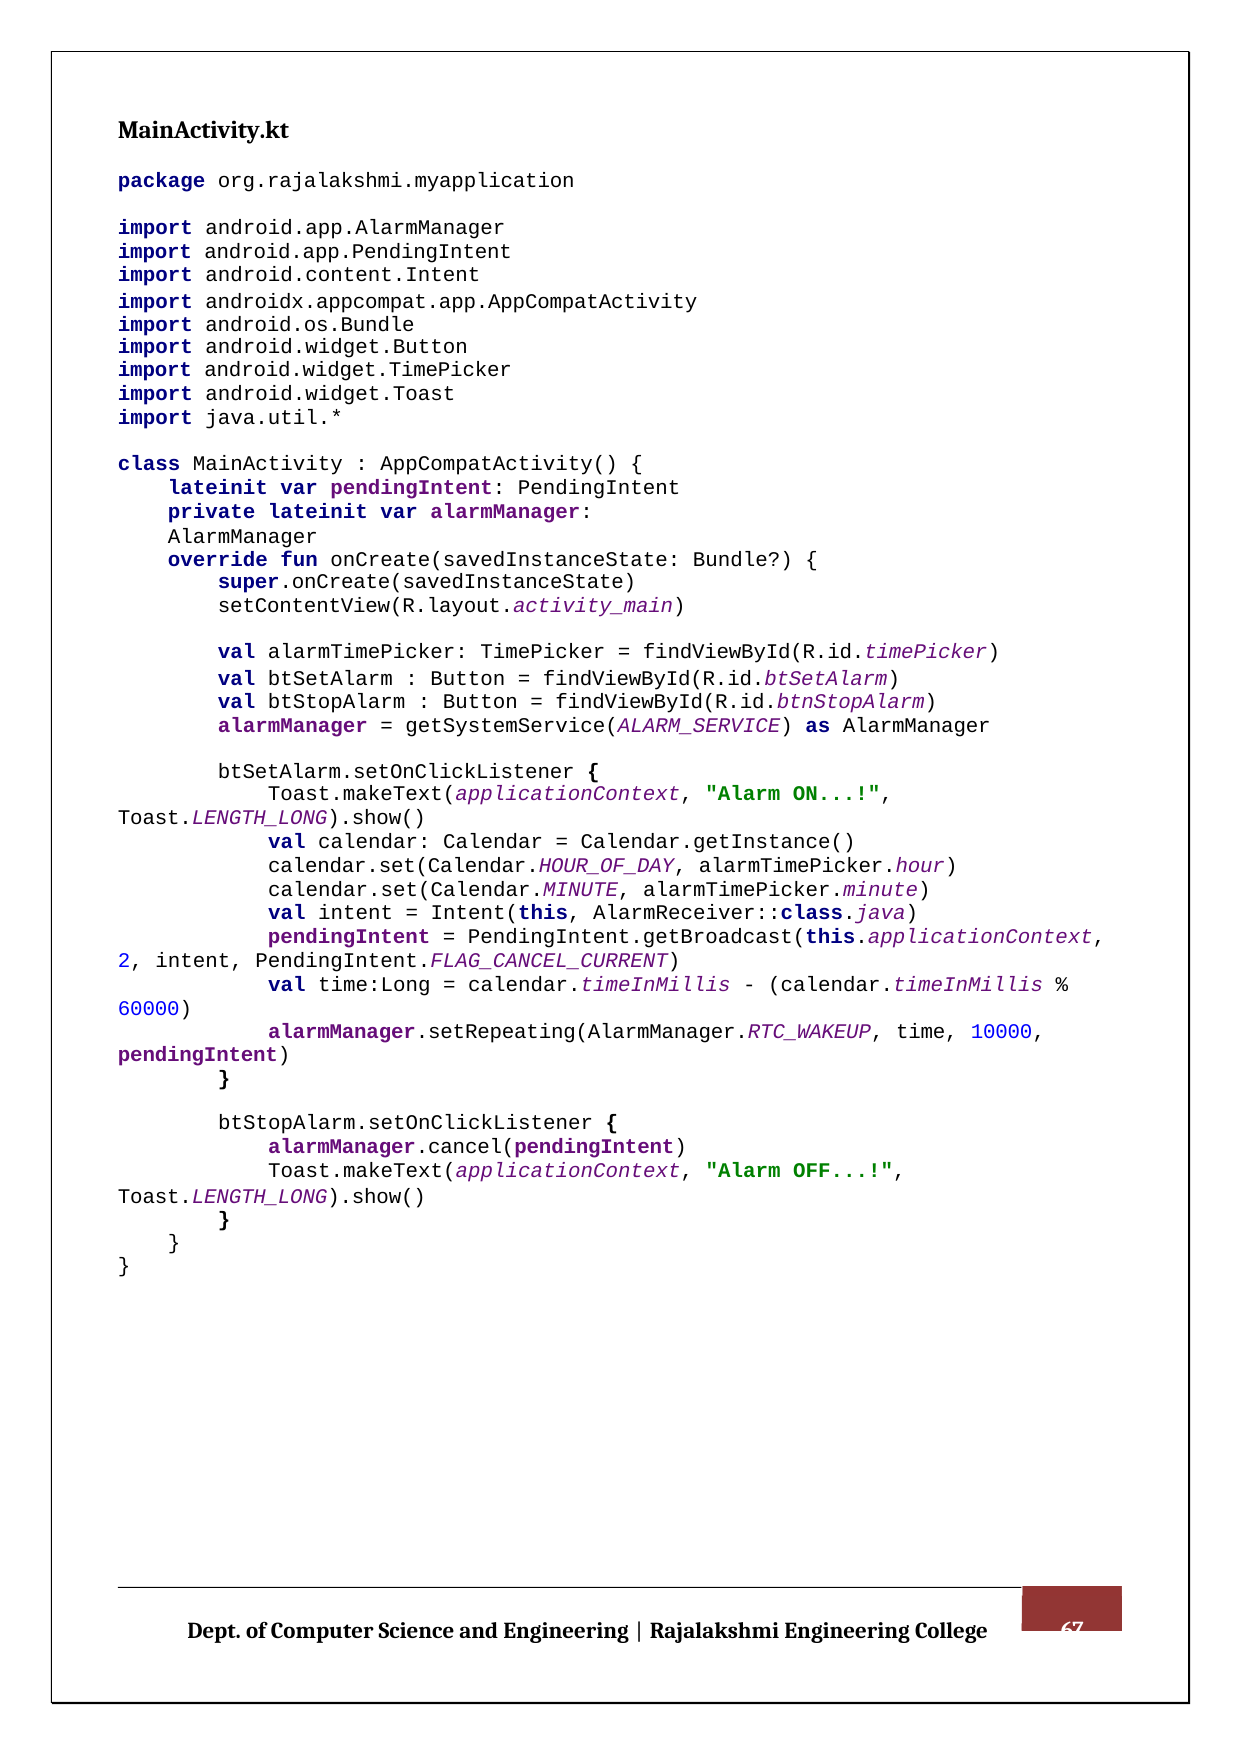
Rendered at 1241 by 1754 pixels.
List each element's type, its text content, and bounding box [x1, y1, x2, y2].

text pendingIntent = PendingIntent.getBroadcast(this.applicationContext, 2, intent, PendingIntent.FLAG_CANCEL_CURRENT) [118, 926, 1120, 973]
text } [168, 1231, 1137, 1254]
text Toast.makeText(applicationContext, "Alarm ON...!", Toast.LENGTH_LONG).show() [118, 783, 1137, 831]
text btStopAlarm.setOnClickListener { alarmManager.cancel(pendingIntent) Toast.makeText(applicationContext, "Alarm OFF...!", [218, 1112, 1015, 1183]
text Toast.LENGTH_LONG).show() [118, 1185, 1137, 1208]
subtitle MainActivity.kt [118, 116, 1137, 144]
text class MainActivity : AppCompatActivity() { lateinit var pendingIntent: PendingIntent private lateinit var alarmManager: AlarmManager [118, 453, 750, 549]
text import android.app.AlarmManager import android.app.PendingIntent import android.content.Intent [118, 217, 539, 288]
text } [218, 1208, 1137, 1231]
text Dept. of Computer Science and Engineering | Rajalakshmi Engineering College [187, 1617, 1137, 1644]
text override fun onCreate(savedInstanceState: Bundle?) { [168, 550, 1137, 571]
text import android.os.Bundle [118, 313, 1137, 336]
text import androidx.appcompat.app.AppCompatActivity [118, 289, 1137, 313]
text val btSetAlarm : Button = findViewById(R.id.btSetAlarm) [218, 666, 1137, 690]
text } [118, 1254, 1137, 1278]
text package org.rajalakshmi.myapplication [118, 170, 1137, 194]
text pendingIntent) [118, 1043, 1137, 1067]
text } [218, 1067, 1137, 1090]
text import android.widget.Button import android.widget.TimePicker import android.widget.Toast import java.util.* [118, 336, 528, 430]
text val time:Long = calendar.timeInMillis - (calendar.timeInMillis % [268, 974, 1137, 996]
text btSetAlarm.setOnClickListener { [218, 759, 1137, 783]
text alarmManager.setRepeating(AlarmManager.RTC_WAKEUP, time, 10000, [268, 1020, 1137, 1043]
text val calendar: Calendar = Calendar.getInstance() calendar.set(Calendar.HOUR_OF_DAY, alarmTimePicker.hour) calendar.set(Calendar.MINUTE, alarmTimePicker.minute) val intent = Intent(this, AlarmReceiver::class.java) [268, 831, 965, 926]
text 60000) [118, 996, 1137, 1020]
text val btStopAlarm : Button = findViewById(R.id.btnStopAlarm) [218, 690, 1137, 713]
text super.onCreate(savedInstanceState) setContentView(R.layout.activity_main) [218, 571, 687, 619]
text alarmManager = getSystemService(ALARM_SERVICE) as AlarmManager [218, 713, 1137, 737]
picture [1022, 1586, 1122, 1596]
text val alarmTimePicker: TimePicker = findViewById(R.id.timePicker) [218, 641, 1137, 664]
